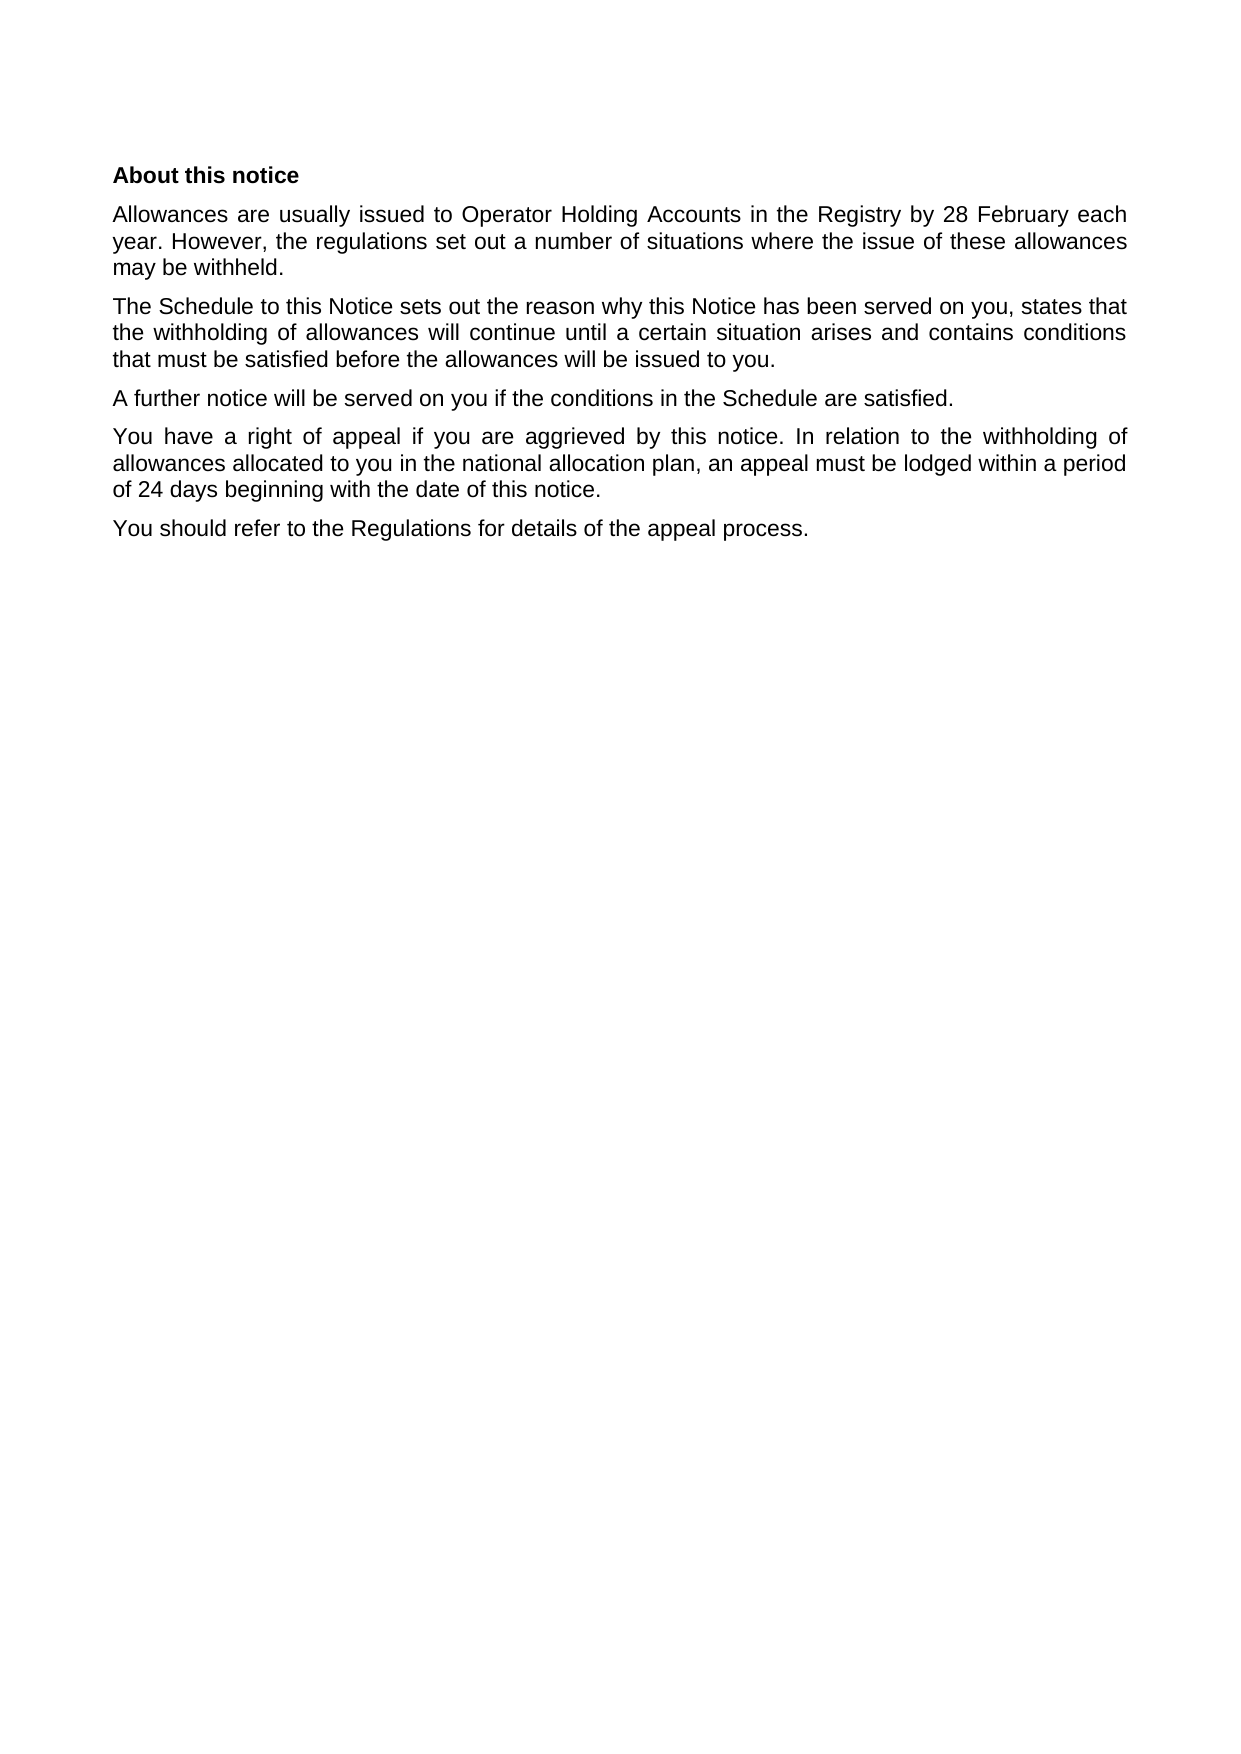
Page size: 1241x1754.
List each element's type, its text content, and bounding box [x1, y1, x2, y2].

text A further notice will be served on you if the conditions in the Schedule are satisfied. [112, 384, 1128, 411]
text The Schedule to this Notice sets out the reason why this Notice has been served on you, states that the withholding of allowances will continue until a certain situation arises and contains conditions that must be satisfied before the allowances will be issued to you. [112, 293, 1128, 372]
text About this notice [112, 162, 1128, 189]
text You have a right of appeal if you are aggrieved by this notice. In relation to the withholding of allowances allocated to you in the national allocation plan, an appeal must be lodged within a period of 24 days beginning with the date of this notice. [112, 423, 1128, 502]
text You should refer to the Regulations for details of the appeal process. [112, 515, 1128, 541]
text Allowances are usually issued to Operator Holding Accounts in the Registry by 28 February each year. However, the regulations set out a number of situations where the issue of these allowances may be withheld. [112, 201, 1128, 280]
